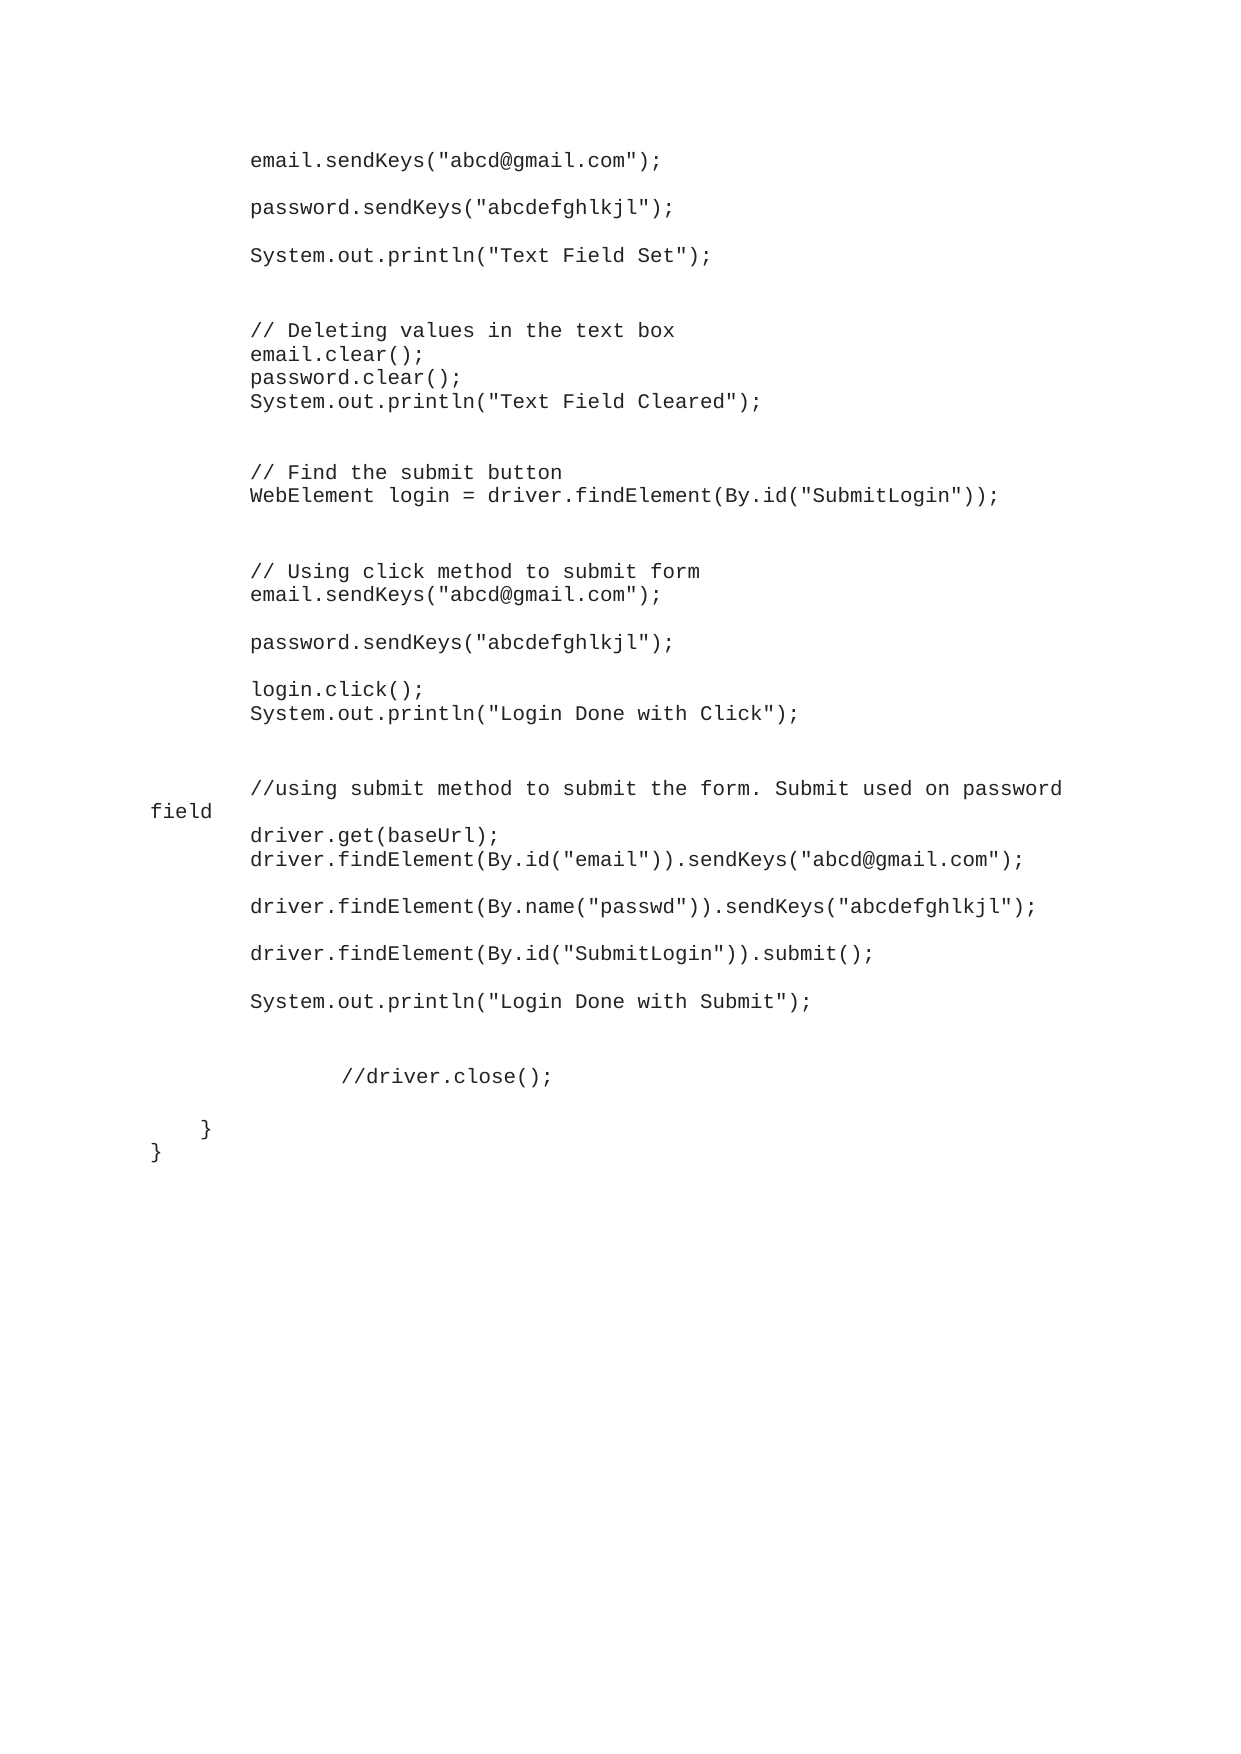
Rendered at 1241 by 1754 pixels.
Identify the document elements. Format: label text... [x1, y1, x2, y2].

text // Using click method to submit form [150, 561, 1090, 584]
text password.sendKeys("abcdefghlkjl"); [150, 632, 1090, 679]
text WebElement login = driver.findElement(By.id("SubmitLogin")); [150, 485, 1090, 533]
text System.out.println("Login Done with Click"); [150, 703, 1090, 750]
text System.out.println("Text Field Cleared"); [150, 391, 1090, 438]
text driver.get(baseUrl); [150, 825, 1090, 849]
text // Deleting values in the text box [150, 320, 1090, 343]
text // Find the submit button [150, 462, 1090, 485]
text email.sendKeys("abcd@gmail.com"); [150, 584, 1090, 632]
text driver.findElement(By.id("SubmitLogin")).submit(); [150, 943, 1090, 991]
text //using submit method to submit the form. Submit used on password field [150, 778, 1090, 825]
text driver.findElement(By.id("email")).sendKeys("abcd@gmail.com"); [150, 849, 1090, 896]
text password.clear(); [150, 367, 1090, 391]
text System.out.println("Text Field Set"); [150, 244, 1090, 292]
text driver.findElement(By.name("passwd")).sendKeys("abcdefghlkjl"); [150, 896, 1090, 943]
text } [150, 1118, 1090, 1141]
text email.sendKeys("abcd@gmail.com"); [150, 150, 1090, 197]
text password.sendKeys("abcdefghlkjl"); [150, 197, 1090, 244]
text email.clear(); [150, 343, 1090, 367]
text //driver.close(); [150, 1066, 1090, 1090]
text login.click(); [150, 679, 1090, 703]
text System.out.println("Login Done with Submit"); [150, 991, 1090, 1038]
text } [150, 1141, 1090, 1165]
